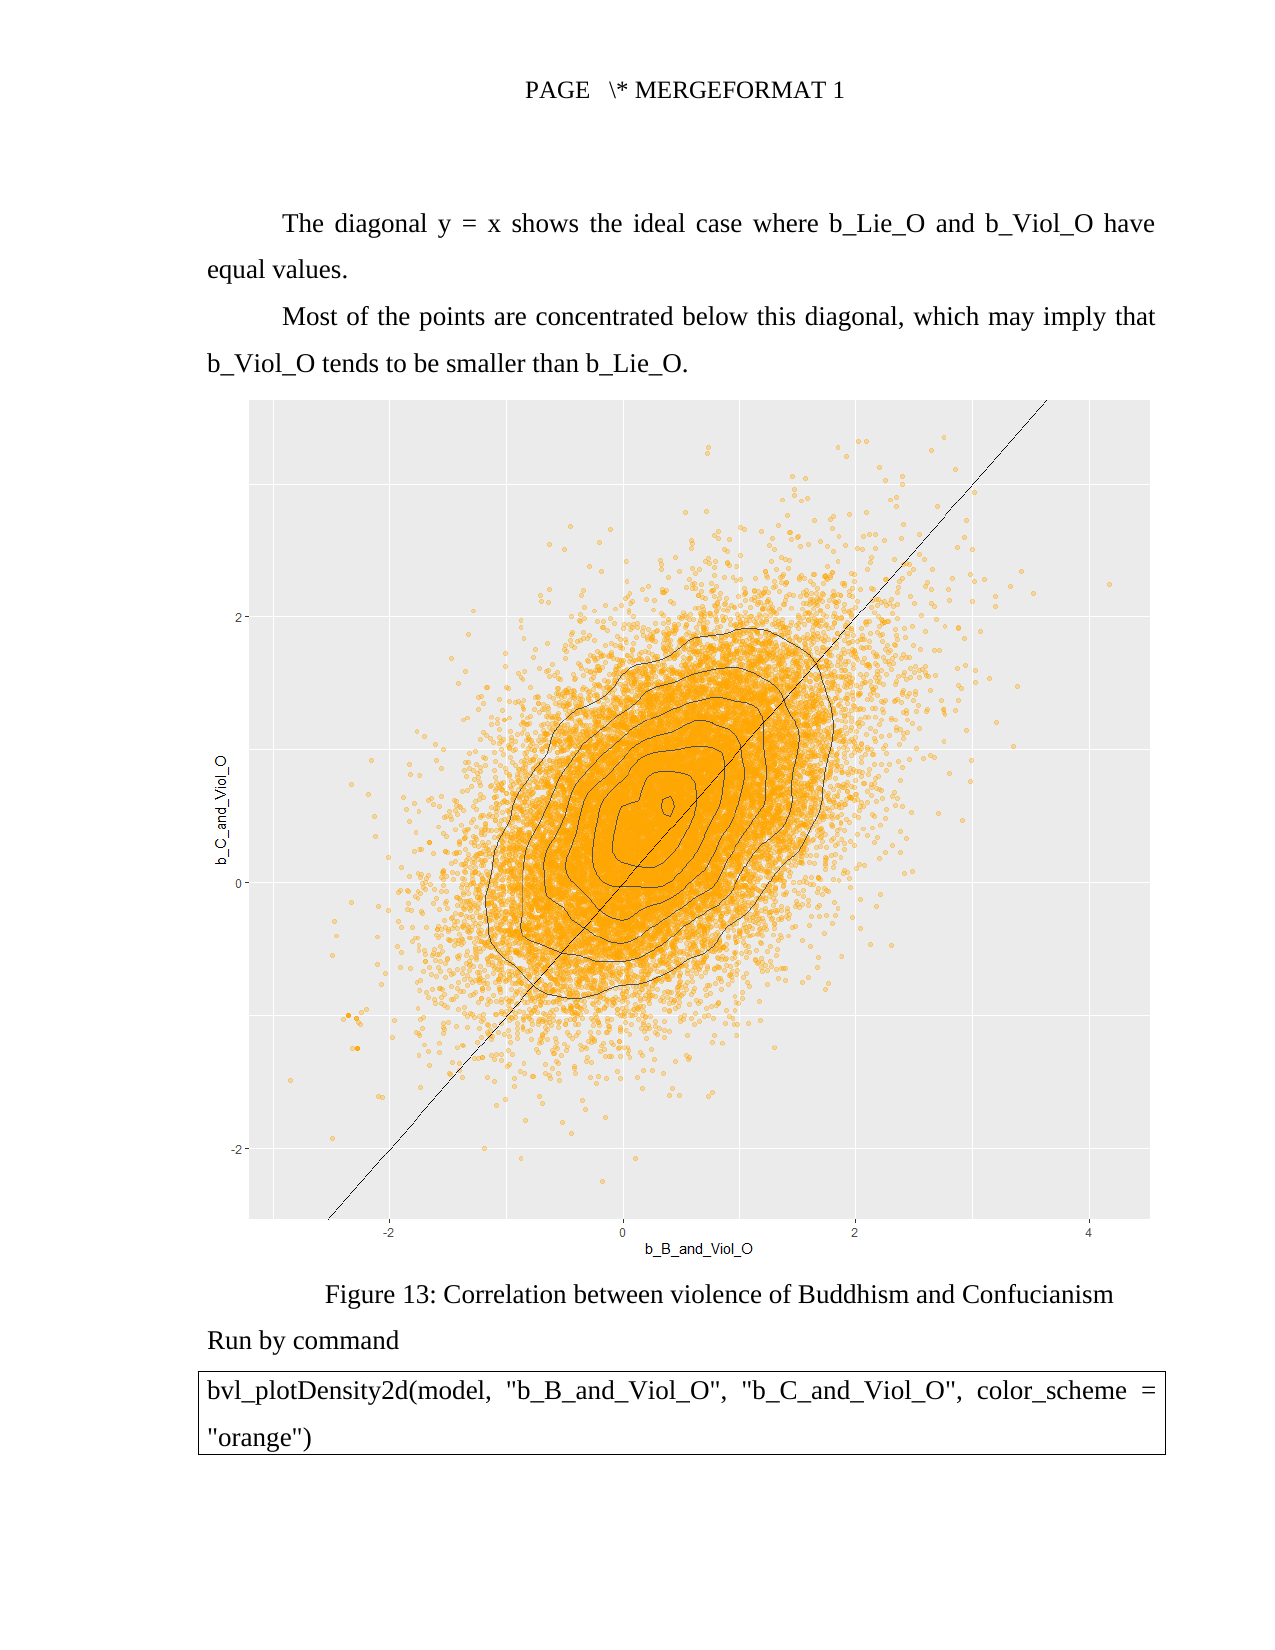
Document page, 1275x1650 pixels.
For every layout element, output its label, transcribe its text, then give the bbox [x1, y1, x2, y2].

text Run by command [207, 1324, 1157, 1356]
text Most of the points are concentrated below this diagonal, which may imply that b_Viol_O tends to be smaller than b_Lie_O. [207, 300, 1157, 378]
text Figure 13: Correlation between violence of Buddhism and Confucianism [207, 1278, 1157, 1309]
text The diagonal y = x shows the ideal case where b_Lie_O and b_Viol_O have equal values. [207, 207, 1157, 284]
picture [206, 393, 1157, 1263]
text bvl_plotDensity2d(model, "b_B_and_Viol_O", "b_C_and_Viol_O", color_scheme = "orange") [199, 1372, 1165, 1454]
